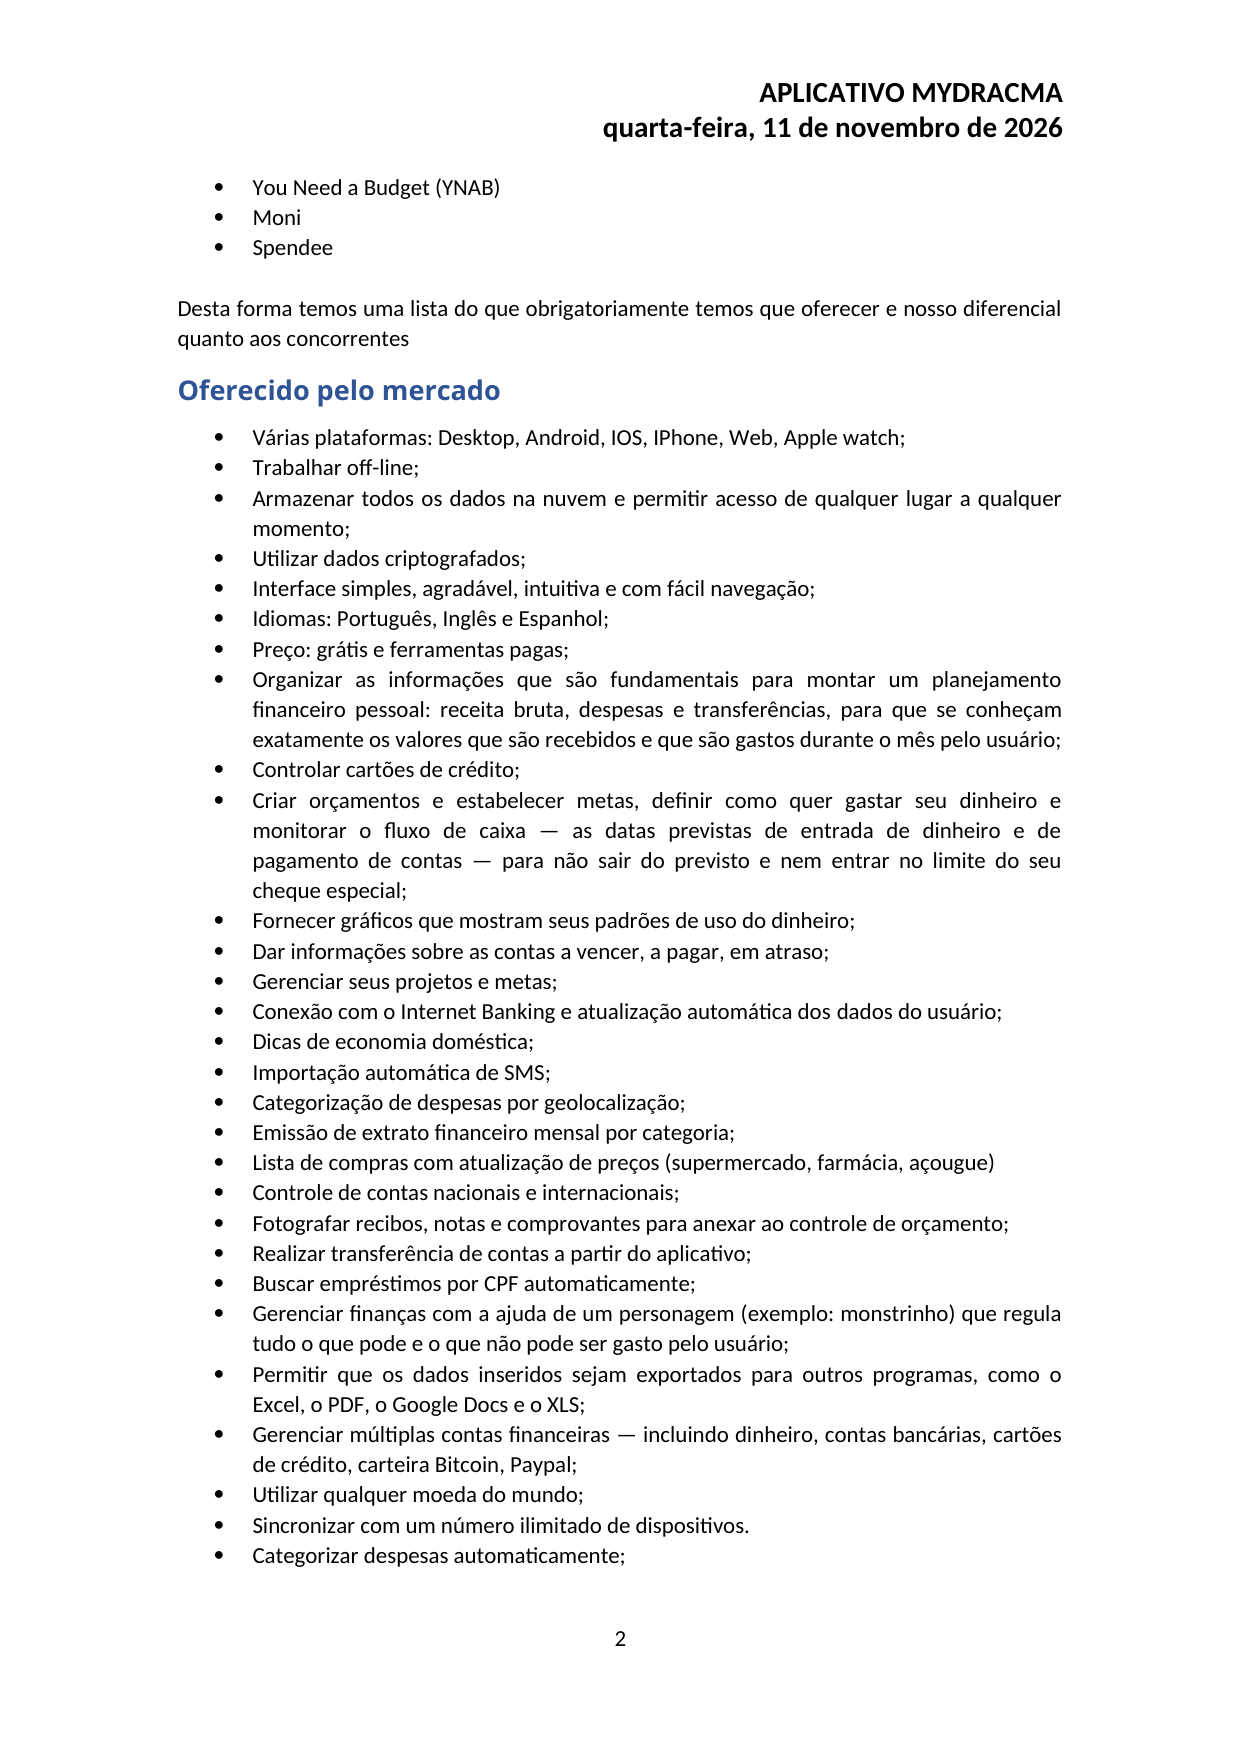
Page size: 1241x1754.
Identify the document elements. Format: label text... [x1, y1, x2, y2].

list Utilizar qualquer moeda do mundo; [215, 1481, 1063, 1508]
list Fotografar recibos, notas e comprovantes para anexar ao controle de orçamento; [215, 1209, 1063, 1237]
list Preço: grátis e ferramentas pagas; [215, 635, 1063, 663]
list Controle de contas nacionais e internacionais; [215, 1178, 1063, 1206]
list Criar orçamentos e estabelecer metas, definir como quer gastar seu dinheiro e monitorar o fluxo de caixa — as datas previstas de entrada de dinheiro e de pagamento de contas — para não sair do previsto e nem entrar no limite do seu cheque especial; [215, 786, 1063, 904]
list Controlar cartões de crédito; [215, 756, 1063, 783]
list Gerenciar múltiplas contas financeiras — incluindo dinheiro, contas bancárias, cartões de crédito, carteira Bitcoin, Paypal; [215, 1420, 1063, 1478]
list Dar informações sobre as contas a vencer, a pagar, em atraso; [215, 937, 1063, 965]
list Moni [215, 203, 1063, 231]
list Várias plataformas: Desktop, Android, IOS, IPhone, Web, Apple watch; [215, 423, 1063, 451]
list Interface simples, agradável, intuitiva e com fácil navegação; [215, 574, 1063, 602]
list Gerenciar finanças com a ajuda de um personagem (exemplo: monstrinho) que regula tudo o que pode e o que não pode ser gasto pelo usuário; [215, 1299, 1063, 1357]
list Desta forma temos uma lista do que obrigatoriamente temos que oferecer e nosso diferencial quanto aos concorrentes [177, 294, 1063, 352]
list Armazenar todos os dados na nuvem e permitir acesso de qualquer lugar a qualquer momento; [215, 484, 1063, 542]
list Fornecer gráficos que mostram seus padrões de uso do dinheiro; [215, 907, 1063, 934]
list Realizar transferência de contas a partir do aplicativo; [215, 1239, 1063, 1267]
list Organizar as informações que são fundamentais para montar um planejamento financeiro pessoal: receita bruta, despesas e transferências, para que se conheçam exatamente os valores que são recebidos e que são gastos durante o mês pelo usuário; [215, 665, 1063, 753]
list Buscar empréstimos por CPF automaticamente; [215, 1269, 1063, 1297]
list You Need a Budget (YNAB) [215, 173, 1063, 201]
list Conexão com o Internet Banking e atualização automática dos dados do usuário; [215, 997, 1063, 1025]
list Importação automática de SMS; [215, 1058, 1063, 1086]
list Idiomas: Português, Inglês e Espanhol; [215, 604, 1063, 632]
subtitle Oferecido pelo mercado [177, 371, 1063, 408]
list Permitir que os dados inseridos sejam exportados para outros programas, como o Excel, o PDF, o Google Docs e o XLS; [215, 1360, 1063, 1418]
list Emissão de extrato financeiro mensal por categoria; [215, 1118, 1063, 1146]
list Sincronizar com um número ilimitado de dispositivos. [215, 1511, 1063, 1539]
list Spendee [215, 233, 1063, 261]
list Categorizar despesas automaticamente; [215, 1541, 1063, 1569]
list Categorização de despesas por geolocalização; [215, 1088, 1063, 1116]
list Gerenciar seus projetos e metas; [215, 967, 1063, 995]
list Lista de compras com atualização de preços (supermercado, farmácia, açougue) [215, 1148, 1063, 1176]
list Trabalhar off-line; [215, 453, 1063, 481]
list Utilizar dados criptografados; [215, 544, 1063, 572]
list Dicas de economia doméstica; [215, 1027, 1063, 1055]
